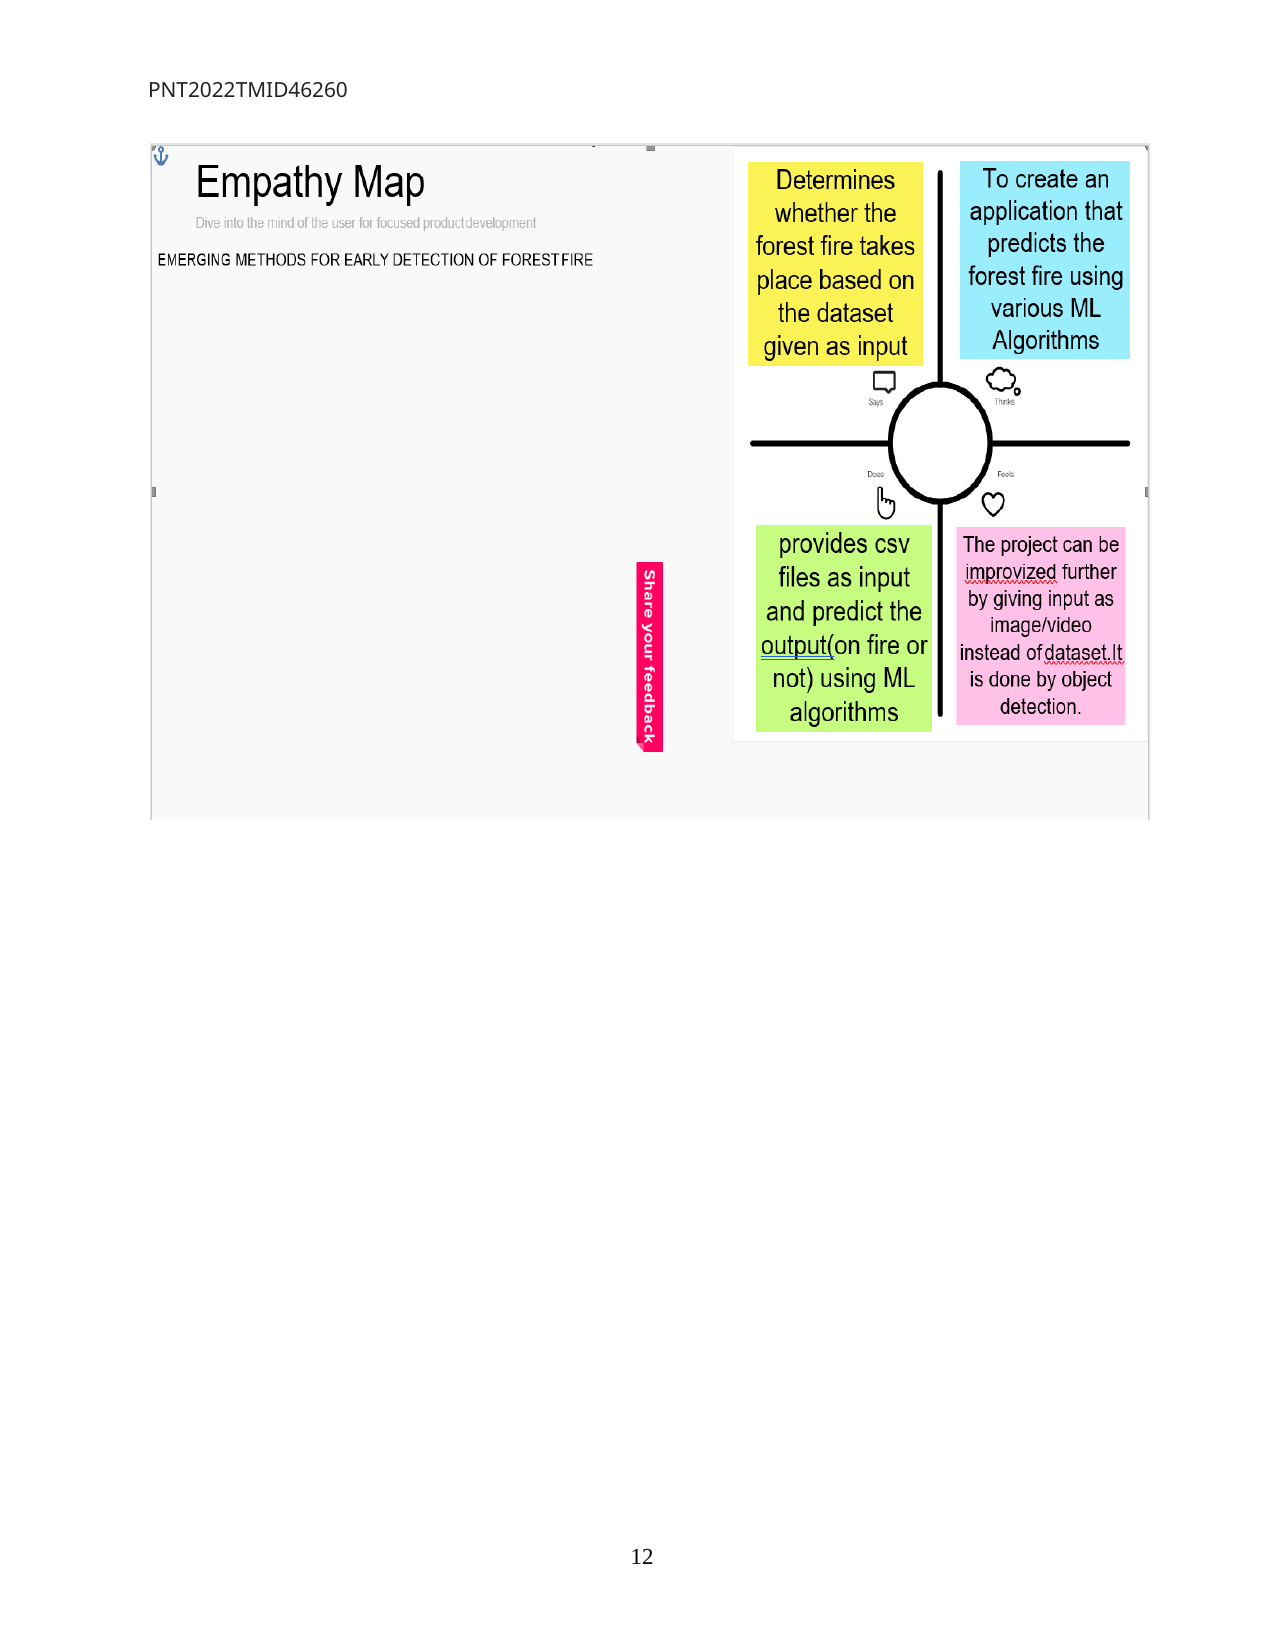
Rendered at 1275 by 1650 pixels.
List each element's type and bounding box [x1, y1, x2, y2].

picture [150, 143, 1151, 820]
